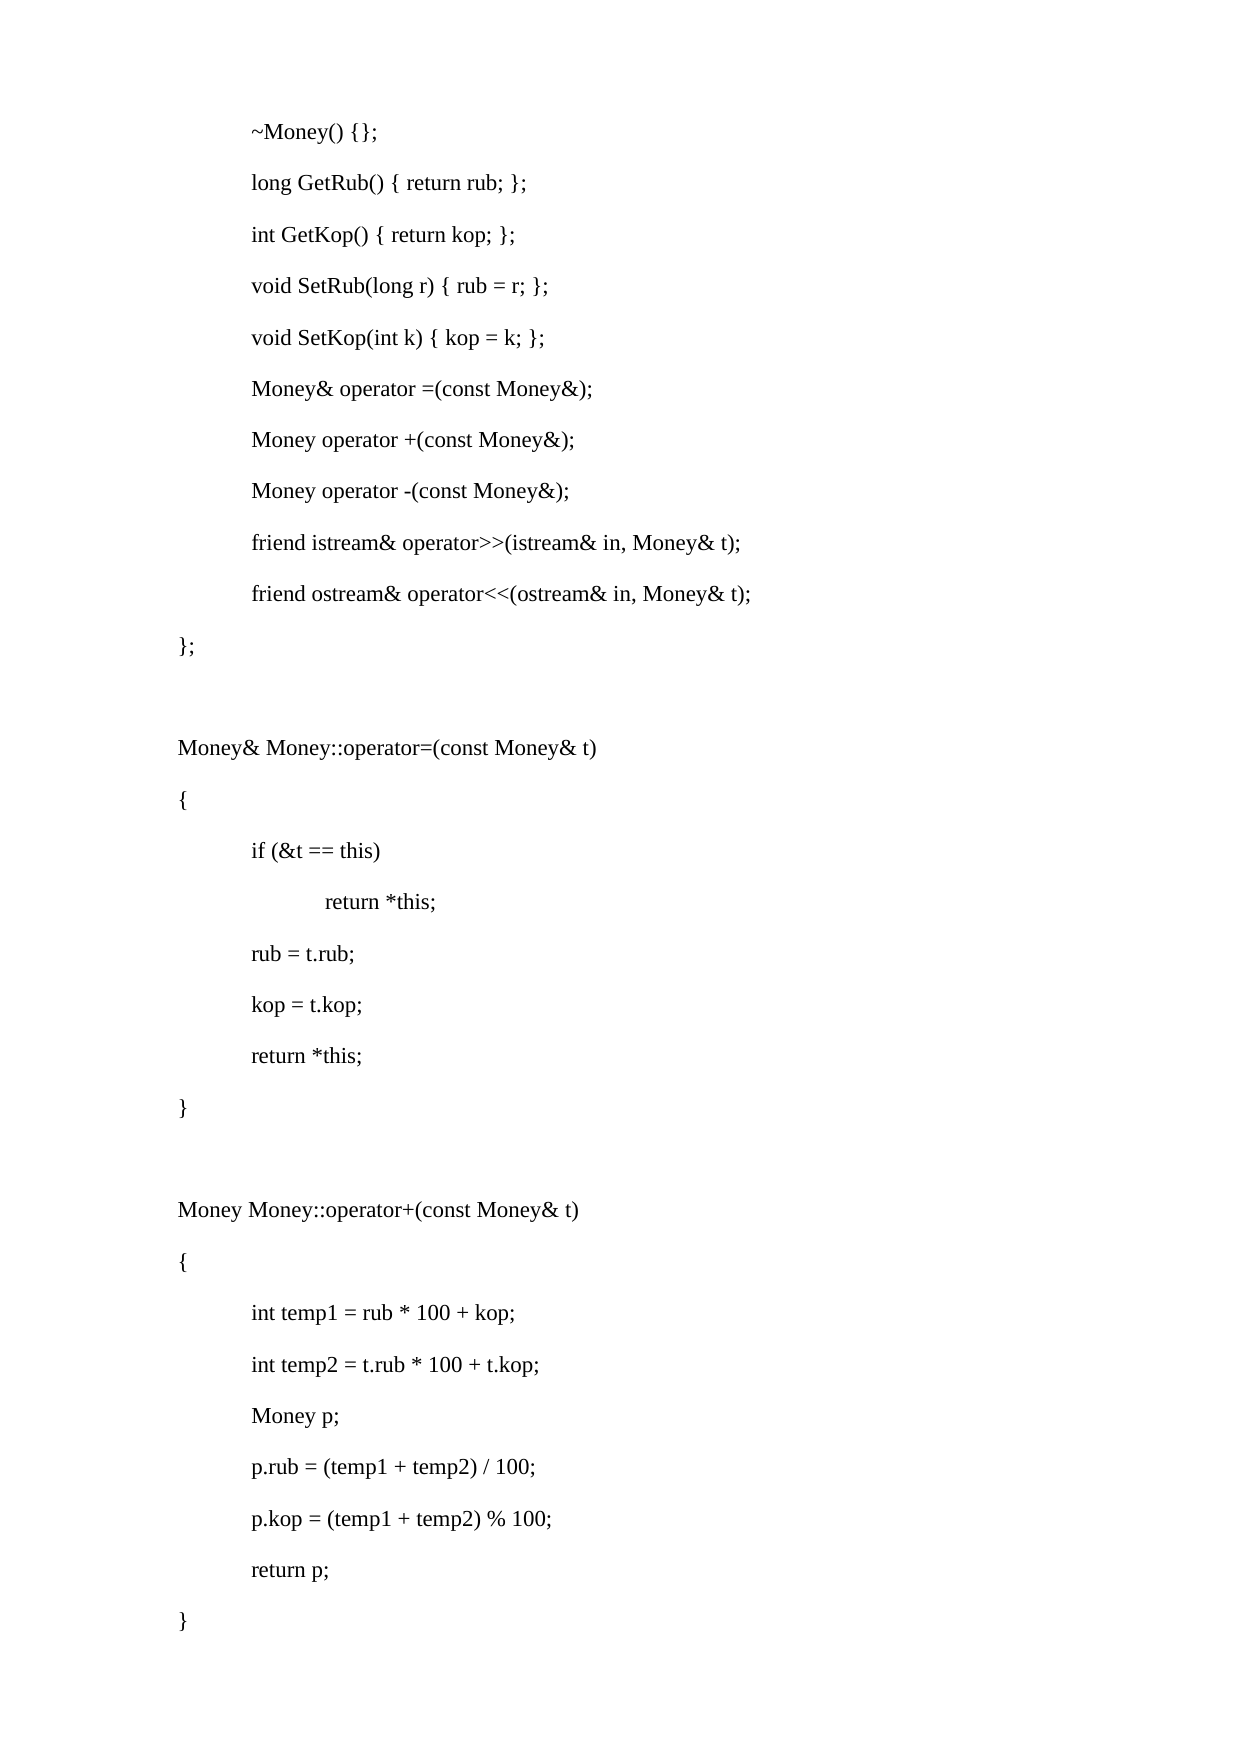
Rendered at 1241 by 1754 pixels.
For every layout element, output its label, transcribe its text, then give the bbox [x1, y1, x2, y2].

text int GetKop() { return kop; }; [177, 221, 1152, 247]
text if (&t == this) [177, 837, 1152, 863]
text p.kop = (temp1 + temp2) % 100; [177, 1505, 1152, 1531]
text Money operator -(const Money&); [177, 478, 1152, 504]
text Money p; [177, 1402, 1152, 1428]
text void SetRub(long r) { rub = r; }; [177, 272, 1152, 298]
text ~Money() {}; [177, 118, 1152, 144]
text Money& Money::operator=(const Money& t) [177, 734, 1152, 761]
text Money& operator =(const Money&); [177, 375, 1152, 401]
text rub = t.rub; [177, 940, 1152, 966]
text } [177, 1607, 1152, 1634]
text return *this; [177, 888, 1152, 915]
text Money operator +(const Money&); [177, 426, 1152, 453]
text friend istream& operator>>(istream& in, Money& t); [177, 529, 1152, 555]
text void SetKop(int k) { kop = k; }; [177, 323, 1152, 350]
text long GetRub() { return rub; }; [177, 169, 1152, 196]
text } [177, 1094, 1152, 1120]
text Money Money::operator+(const Money& t) [177, 1197, 1152, 1223]
text }; [177, 632, 1152, 658]
text kop = t.kop; [177, 991, 1152, 1017]
text p.rub = (temp1 + temp2) / 100; [177, 1453, 1152, 1480]
text return *this; [177, 1042, 1152, 1069]
text { [177, 786, 1152, 812]
text friend ostream& operator<<(ostream& in, Money& t); [177, 580, 1152, 607]
text return p; [177, 1556, 1152, 1582]
text int temp1 = rub * 100 + kop; [177, 1299, 1152, 1326]
text int temp2 = t.rub * 100 + t.kop; [177, 1351, 1152, 1377]
text { [177, 1248, 1152, 1274]
